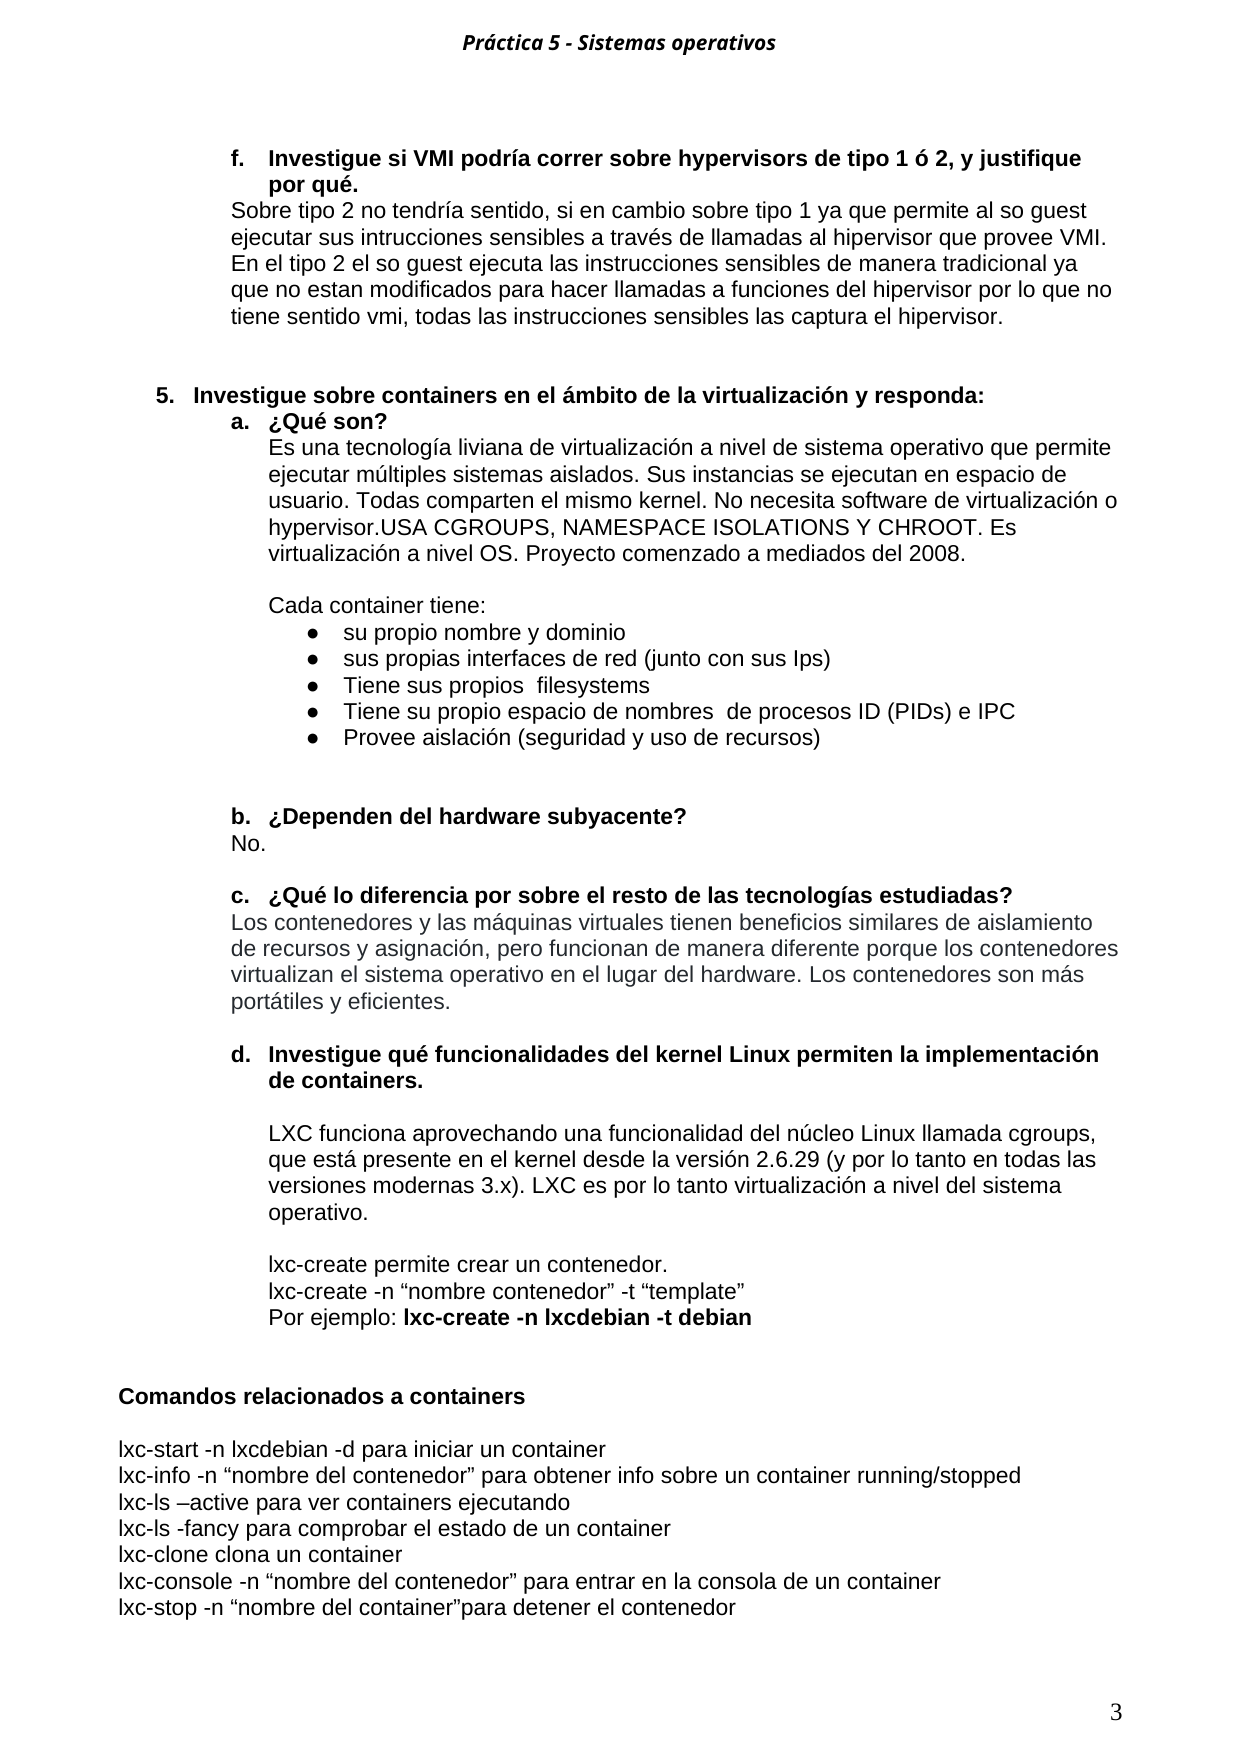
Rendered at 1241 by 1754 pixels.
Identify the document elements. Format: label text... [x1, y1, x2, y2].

text lxc-info -n “nombre del contenedor” para obtener info sobre un container running/stopped [118, 1462, 1122, 1488]
text Los contenedores y las máquinas virtuales tienen beneficios similares de aislamiento de recursos y asignación, pero funcionan de manera diferente porque los contenedores virtualizan el sistema operativo en el lugar del hardware. Los contenedores son más portátiles y eficientes. [451, 909, 1122, 1014]
list ¿Dependen del hardware subyacente? [231, 803, 1122, 830]
list Tiene su propio espacio de nombres de procesos ID (PIDs) e IPC [306, 698, 1122, 724]
text lxc-stop -n “nombre del container”para detener el contenedor [118, 1594, 1122, 1620]
text Por ejemplo: lxc-create -n lxcdebian -t debian [193, 1304, 1122, 1330]
text lxc-create -n “nombre contenedor” -t “template” [193, 1278, 1122, 1304]
list sus propias interfaces de red (junto con sus Ips) [306, 645, 1122, 672]
text lxc-console -n “nombre del contenedor” para entrar en la consola de un container [118, 1568, 1122, 1594]
list su propio nombre y dominio [306, 619, 1122, 645]
list Investigue si VMI podría correr sobre hypervisors de tipo 1 ó 2, y justifique por qué. [231, 144, 1122, 197]
list ¿Qué lo diferencia por sobre el resto de las tecnologías estudiadas? [231, 882, 1122, 909]
text lxc-start -n lxcdebian -d para iniciar un container [118, 1436, 1122, 1462]
text lxc-ls -fancy para comprobar el estado de un container [118, 1515, 1122, 1541]
list Provee aislación (seguridad y uso de recursos) [306, 724, 1122, 751]
text lxc-ls –active para ver containers ejecutando [118, 1488, 1122, 1515]
list Tiene sus propios filesystems [306, 672, 1122, 698]
text Es una tecnología liviana de virtualización a nivel de sistema operativo que permite ejecutar múltiples sistemas aislados. Sus instancias se ejecutan en espacio de usuario. Todas comparten el mismo kernel. No necesita software de virtualización o hypervisor.USA CGROUPS, NAMESPACE ISOLATIONS Y CHROOT. Es virtualización a nivel OS. Proyecto comenzado a mediados del 2008. [268, 434, 1122, 566]
list Investigue qué funcionalidades del kernel Linux permiten la implementación de containers. [231, 1041, 1122, 1093]
list ¿Qué son? [231, 408, 1122, 434]
text Comandos relacionados a containers [118, 1383, 1122, 1409]
text Cada container tiene: [118, 592, 1122, 619]
text lxc-create permite crear un contenedor. [118, 1251, 1122, 1278]
text Sobre tipo 2 no tendría sentido, si en cambio sobre tipo 1 ya que permite al so guest ejecutar sus intrucciones sensibles a través de llamadas al hipervisor que provee VMI. En el tipo 2 el so guest ejecuta las instrucciones sensibles de manera tradicional ya que no estan modificados para hacer llamadas a funciones del hipervisor por lo que no tiene sentido vmi, todas las instrucciones sensibles las captura el hipervisor. [231, 197, 1122, 329]
list LXC funciona aprovechando una funcionalidad del núcleo Linux llamada cgroups, que está presente en el kernel desde la versión 2.6.29 (y por lo tanto en todas las versiones modernas 3.x). LXC es por lo tanto virtualización a nivel del sistema operativo. [268, 1119, 1122, 1225]
list Investigue sobre containers en el ámbito de la virtualización y responda: [156, 382, 1122, 408]
text No. [231, 830, 1122, 856]
text lxc-clone clona un container [118, 1541, 1122, 1568]
